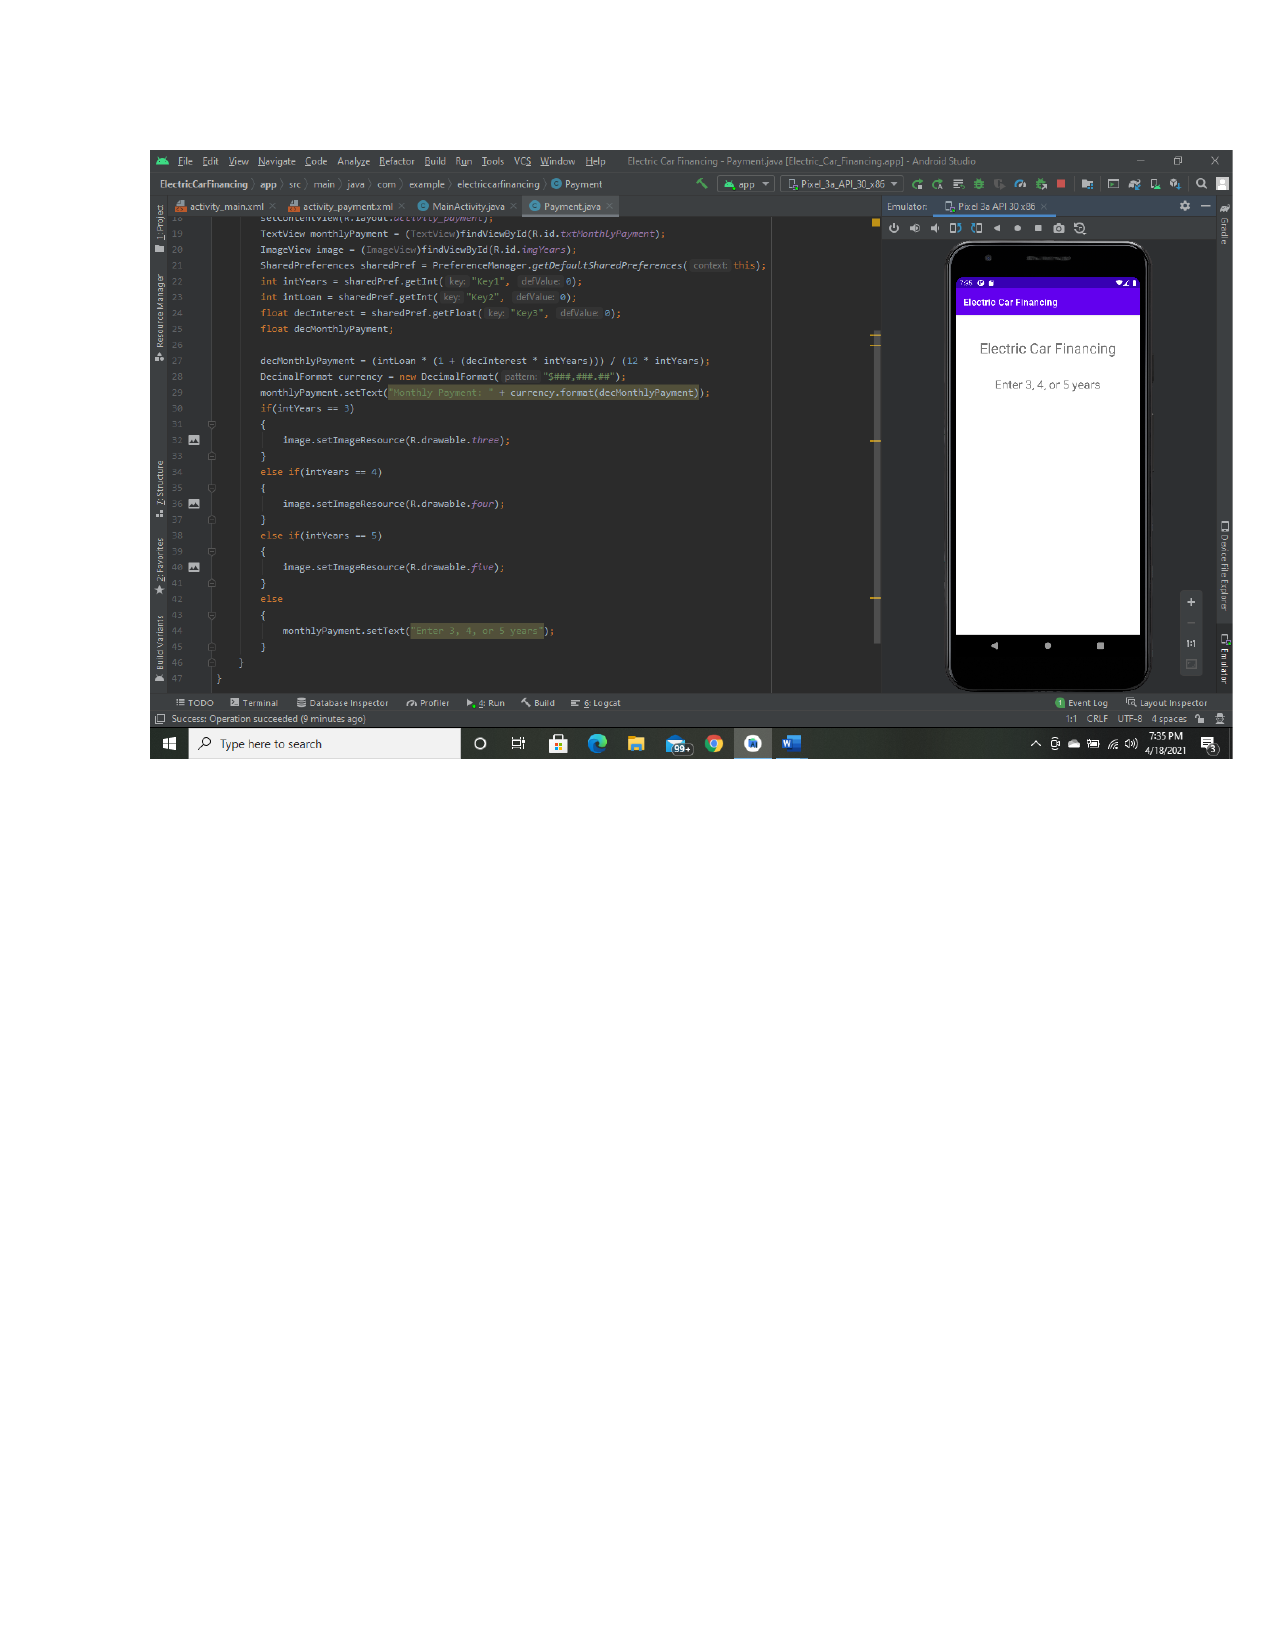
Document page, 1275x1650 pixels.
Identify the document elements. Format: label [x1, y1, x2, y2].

picture [150, 150, 1233, 759]
